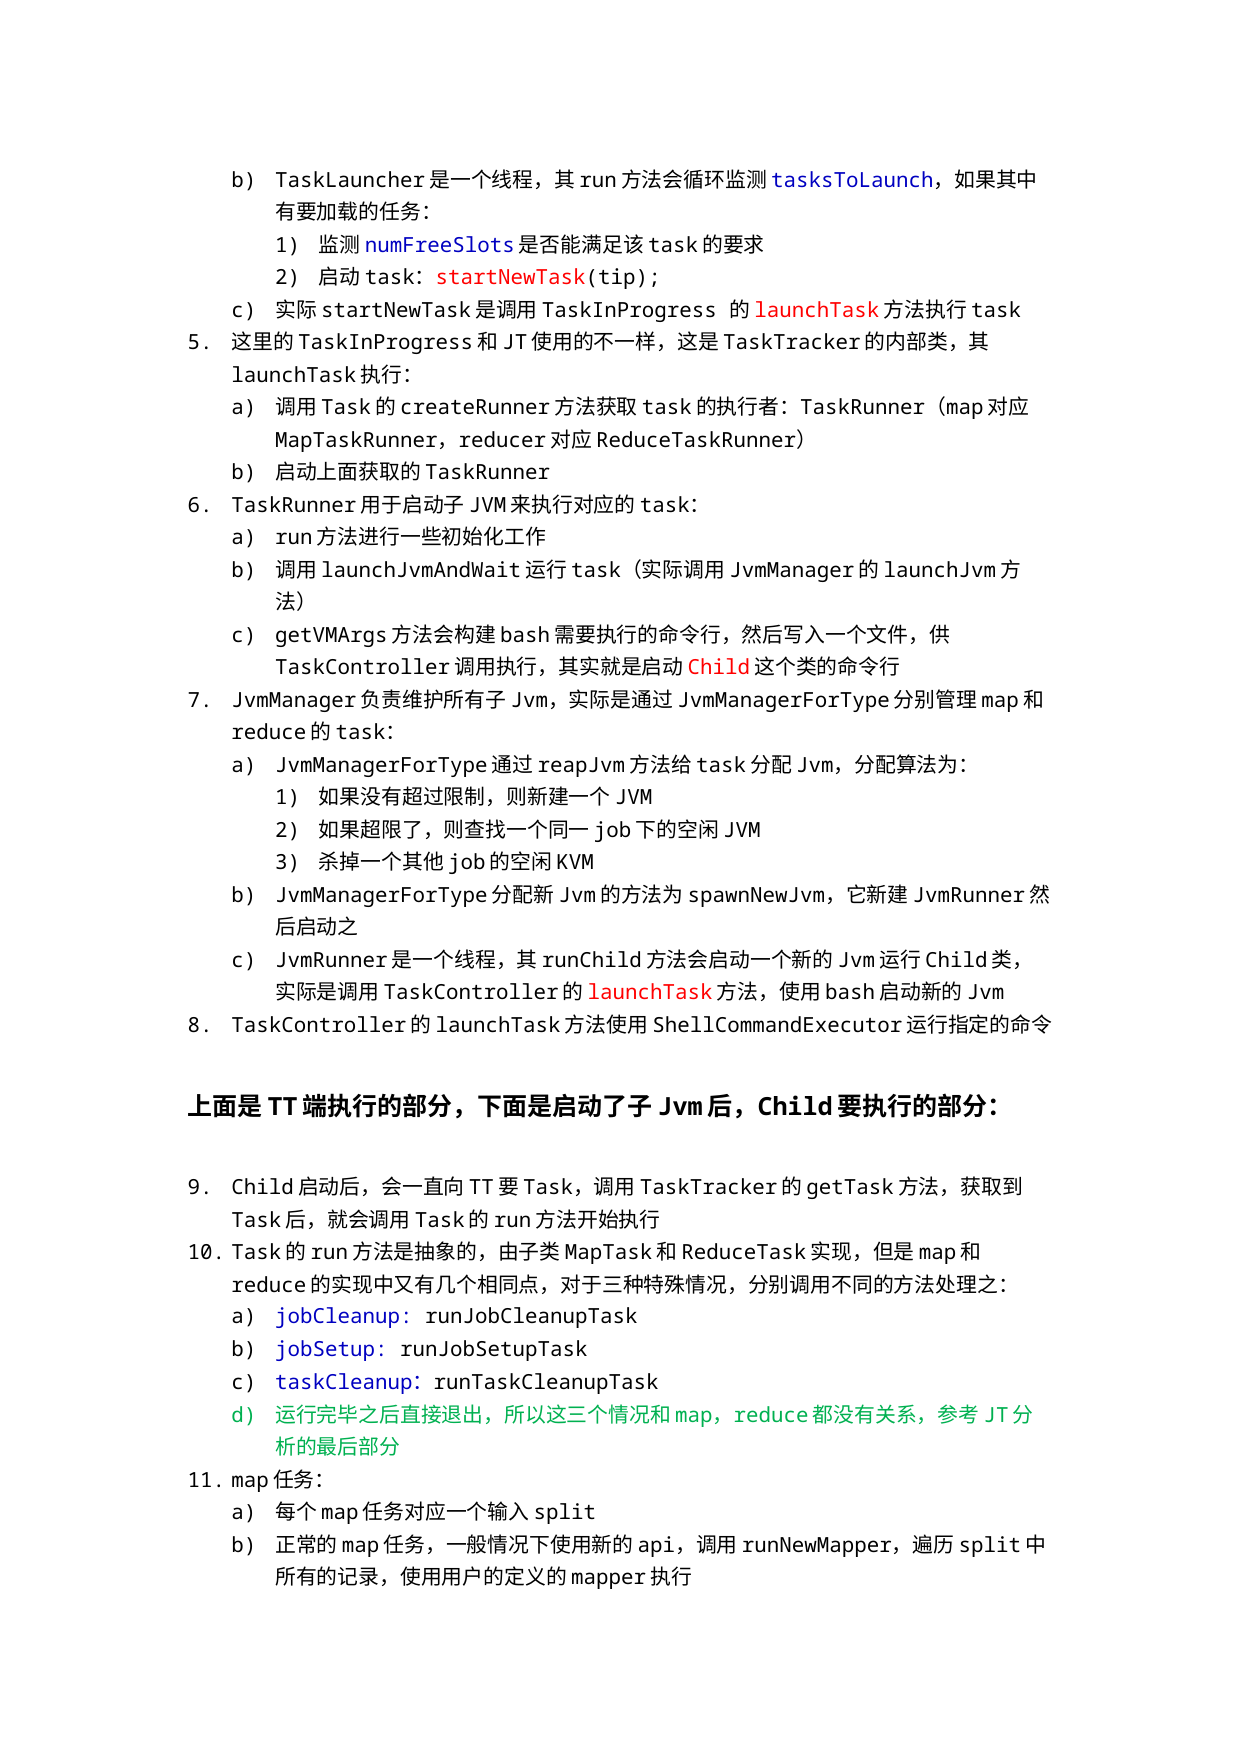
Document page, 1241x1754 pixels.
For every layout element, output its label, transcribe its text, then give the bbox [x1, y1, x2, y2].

list jobCleanup: runJobCleanupTask [231, 1299, 1053, 1332]
list jobSetup: runJobSetupTask [231, 1332, 1053, 1364]
list 启动task：startNewTask(tip); [275, 259, 1053, 292]
list 如果超限了，则查找一个同一job下的空闲JVM [275, 812, 1053, 844]
list 启动上面获取的TaskRunner [231, 454, 1053, 487]
list JvmManager负责维护所有子Jvm，实际是通过JvmManagerForType分别管理map和reduce的task： [187, 682, 1053, 747]
list run方法进行一些初始化工作 [231, 519, 1053, 552]
list JvmRunner是一个线程，其runChild方法会启动一个新的Jvm运行Child类，实际是调用TaskController的launchTask方法，使用bash启动新的Jvm [231, 942, 1053, 1007]
list Task的run方法是抽象的，由子类MapTask和ReduceTask实现，但是map和reduce的实现中又有几个相同点，对于三种特殊情况，分别调用不同的方法处理之： [187, 1234, 1053, 1299]
list 调用Task的createRunner方法获取task的执行者：TaskRunner（map对应MapTaskRunner，reducer对应ReduceTaskRunner） [231, 389, 1053, 454]
list JvmManagerForType通过reapJvm方法给task分配Jvm，分配算法为： [231, 747, 1053, 779]
list JvmManagerForType分配新Jvm的方法为spawnNewJvm，它新建JvmRunner然后启动之 [231, 877, 1053, 942]
text 上面是TT端执行的部分，下面是启动了子Jvm后，Child要执行的部分： [187, 1072, 1053, 1137]
list map任务： [187, 1462, 1053, 1494]
list 如果没有超过限制，则新建一个JVM [275, 779, 1053, 812]
list Child启动后，会一直向TT要Task，调用TaskTracker的getTask方法，获取到Task后，就会调用Task的run方法开始执行 [187, 1169, 1053, 1234]
list 实际startNewTask是调用TaskInProgress 的launchTask方法执行task [231, 292, 1053, 324]
list 杀掉一个其他job的空闲KVM [275, 844, 1053, 877]
list 监测numFreeSlots是否能满足该task的要求 [275, 227, 1053, 259]
list 正常的map任务，一般情况下使用新的api，调用runNewMapper，遍历split中所有的记录，使用用户的定义的mapper执行 [231, 1527, 1053, 1592]
list 每个map任务对应一个输入split [231, 1494, 1053, 1527]
list TaskRunner用于启动子JVM来执行对应的task： [187, 487, 1053, 519]
list taskCleanup：runTaskCleanupTask [231, 1364, 1053, 1397]
list 这里的TaskInProgress和JT使用的不一样，这是TaskTracker的内部类，其launchTask执行： [187, 324, 1053, 389]
list TaskController的launchTask方法使用ShellCommandExecutor运行指定的命令 [187, 1007, 1053, 1039]
list TaskLauncher是一个线程，其run方法会循环监测tasksToLaunch，如果其中有要加载的任务： [231, 162, 1053, 227]
list 运行完毕之后直接退出，所以这三个情况和map，reduce都没有关系，参考JT分析的最后部分 [231, 1397, 1053, 1462]
list 调用launchJvmAndWait运行task（实际调用JvmManager的launchJvm方法） [231, 552, 1053, 617]
list getVMArgs方法会构建bash需要执行的命令行，然后写入一个文件，供TaskController调用执行，其实就是启动Child这个类的命令行 [231, 617, 1053, 682]
